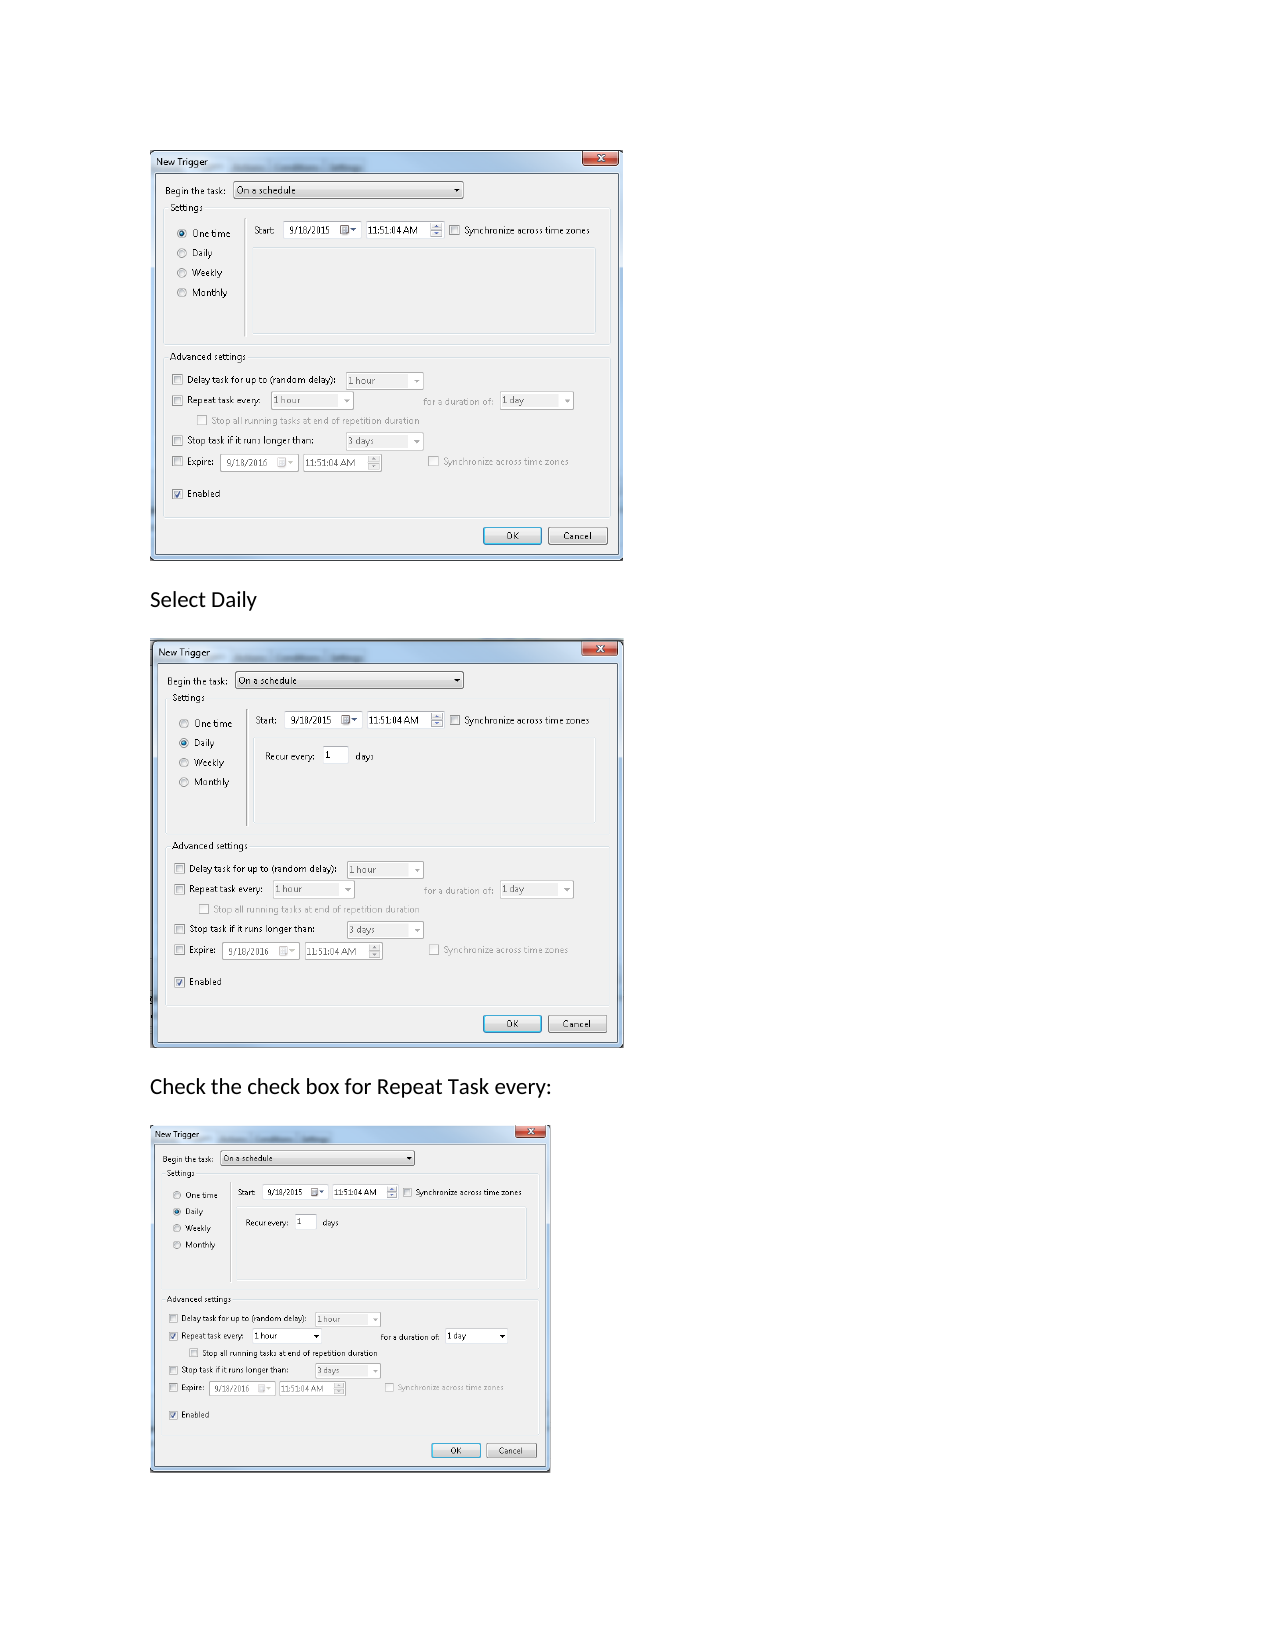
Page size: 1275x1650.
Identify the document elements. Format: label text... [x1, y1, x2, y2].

picture [150, 150, 623, 561]
text Select Daily [150, 585, 1125, 613]
picture [150, 1125, 551, 1473]
picture [150, 638, 624, 1048]
text Check the check box for Repeat Task every: [150, 1072, 1125, 1100]
